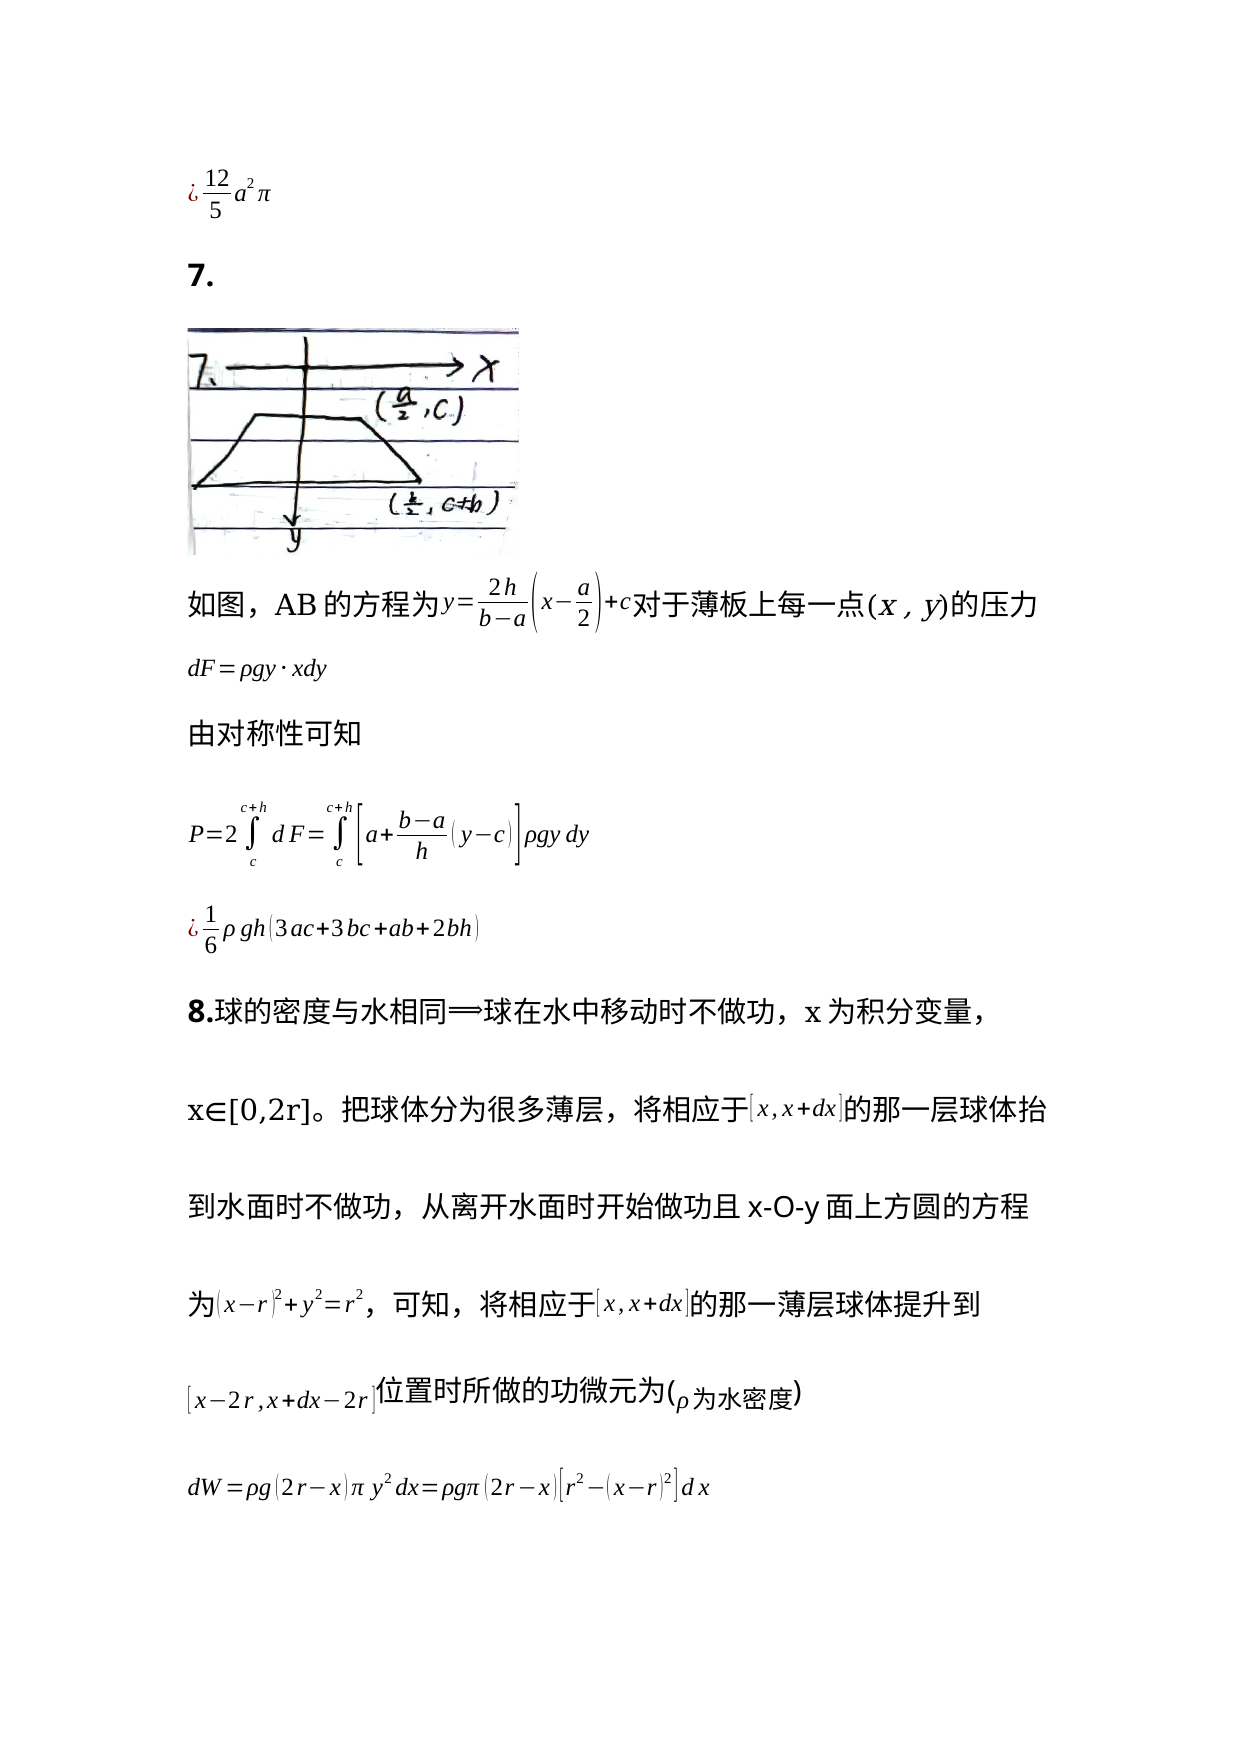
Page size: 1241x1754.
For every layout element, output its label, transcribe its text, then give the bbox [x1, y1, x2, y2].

text 如图，AB的方程为对于薄板上每一点(x , y)的压力 [187, 571, 1053, 684]
picture [187, 328, 519, 555]
text 8.球的密度与水相同球在水中移动时不做功，x为积分变量，x∈[0,2r]。把球体分为很多薄层，将相应于的那一层球体抬到水面时不做功，从离开水面时开始做功且x-O-y面上方圆的方程为，可知，将相应于的那一薄层球体提升到位置时所做的功微元为() [187, 978, 1053, 1433]
text 7. [187, 242, 1053, 307]
text 由对称性可知 [187, 699, 1053, 764]
